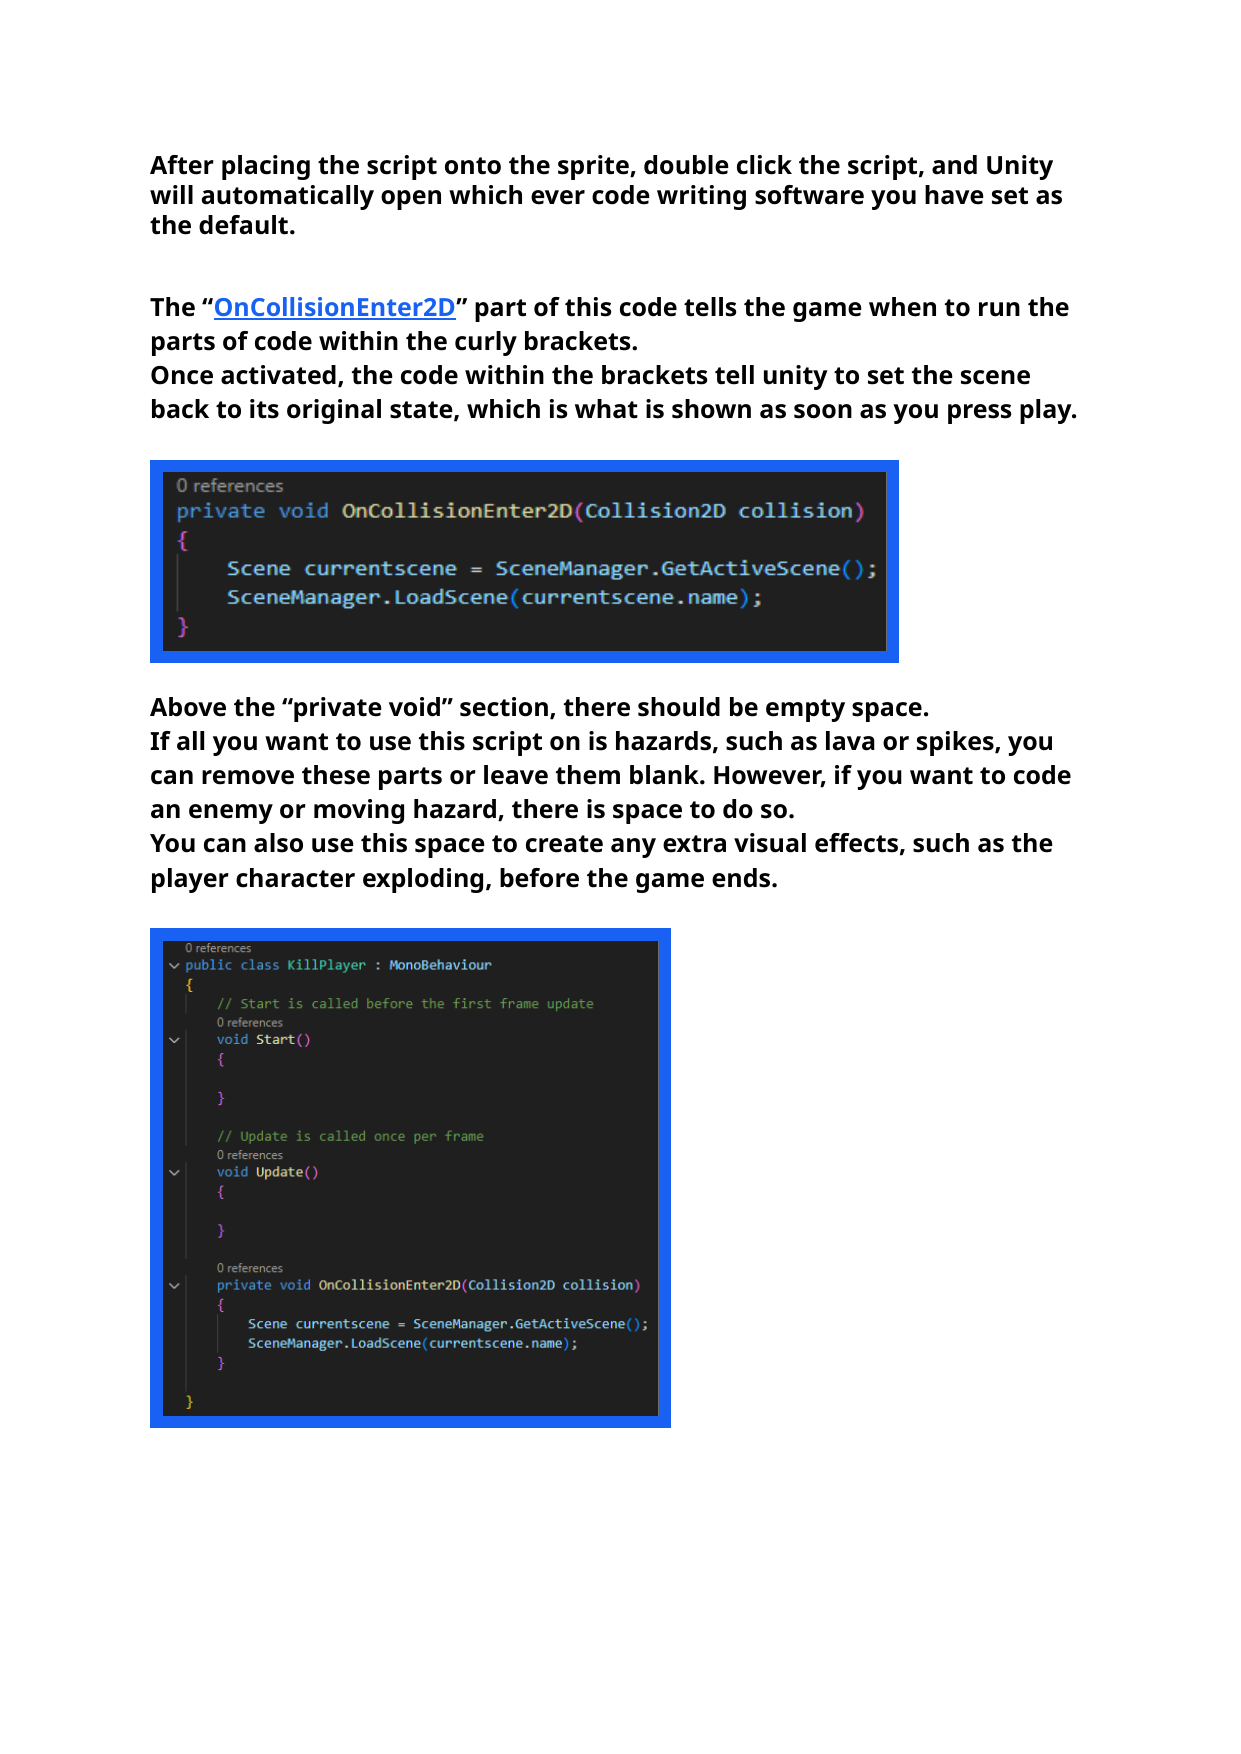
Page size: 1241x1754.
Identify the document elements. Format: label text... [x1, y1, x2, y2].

text Above the “private void” section, there should be empty space. [150, 690, 1090, 724]
picture [163, 941, 659, 1416]
text The “OnCollisionEnter2D” part of this code tells the game when to run the parts of code within the curly brackets. [150, 289, 1090, 357]
text Once activated, the code within the brackets tell unity to set the scene back to its original state, which is what is shown as soon as you press play. [150, 357, 1090, 426]
text After placing the script onto the sprite, double click the script, and Unity will automatically open which ever code writing software you have set as the default. [150, 150, 1090, 242]
text If all you want to use this script on is hazards, such as lava or spikes, you can remove these parts or leave them blank. However, if you want to code an enemy or moving hazard, there is space to do so. [150, 724, 1090, 826]
picture [163, 472, 887, 651]
text You can also use this space to create any extra visual effects, such as the player character exploding, before the game ends. [150, 826, 1090, 894]
